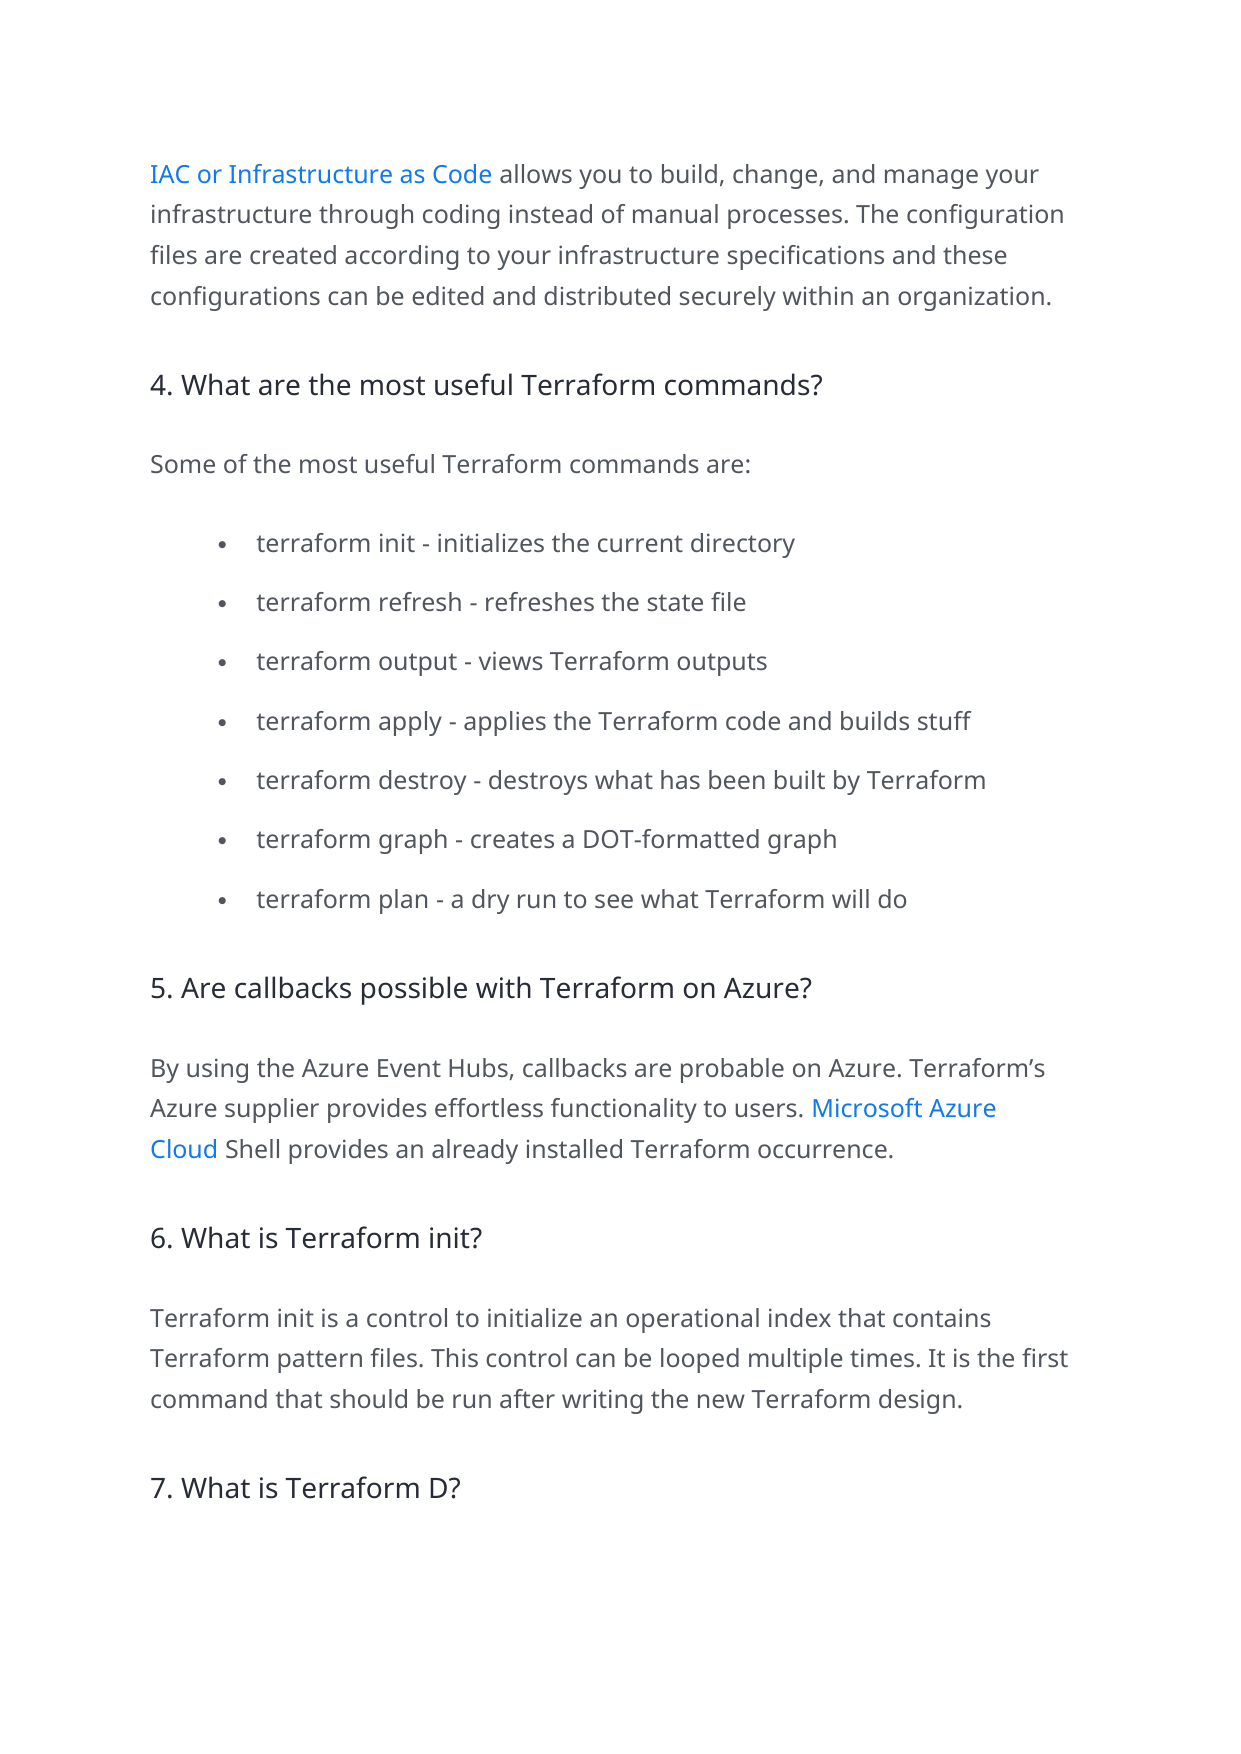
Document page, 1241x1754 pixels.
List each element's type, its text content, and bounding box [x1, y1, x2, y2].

list terraform refresh - refreshes the state file [219, 581, 1090, 619]
text 6. What is Terraform init? [150, 1216, 1090, 1256]
text Some of the most useful Terraform commands are: [150, 441, 1090, 481]
text By using the Azure Event Hubs, callbacks are probable on Azure. Terraform’s Azure supplier provides effortless functionality to users. Microsoft Azure Cloud Shell provides an already installed Terraform occurrence. [150, 1044, 1090, 1166]
list terraform graph - creates a DOT-formatted graph [219, 819, 1090, 856]
text IAC or Infrastructure as Code allows you to build, change, and manage your infrastructure through coding instead of manual processes. The configuration files are created according to your infrastructure specifications and these configurations can be edited and distributed securely within an organization. [150, 150, 1090, 312]
list terraform destroy - destroys what has been built by Terraform [219, 759, 1090, 797]
list terraform apply - applies the Terraform code and builds stuff [219, 700, 1090, 737]
text 4. What are the most useful Terraform commands? [150, 362, 1090, 403]
list terraform output - views Terraform outputs [219, 641, 1090, 678]
text 7. What is Terraform D? [150, 1466, 1090, 1506]
list terraform init - initializes the current directory [219, 522, 1090, 559]
text Terraform init is a control to initialize an operational index that contains Terraform pattern files. This control can be looped multiple times. It is the first command that should be run after writing the new Terraform design. [150, 1294, 1090, 1416]
text 5. Are callbacks possible with Terraform on Azure? [150, 966, 1090, 1006]
list terraform plan - a dry run to see what Terraform will do [219, 878, 1090, 916]
